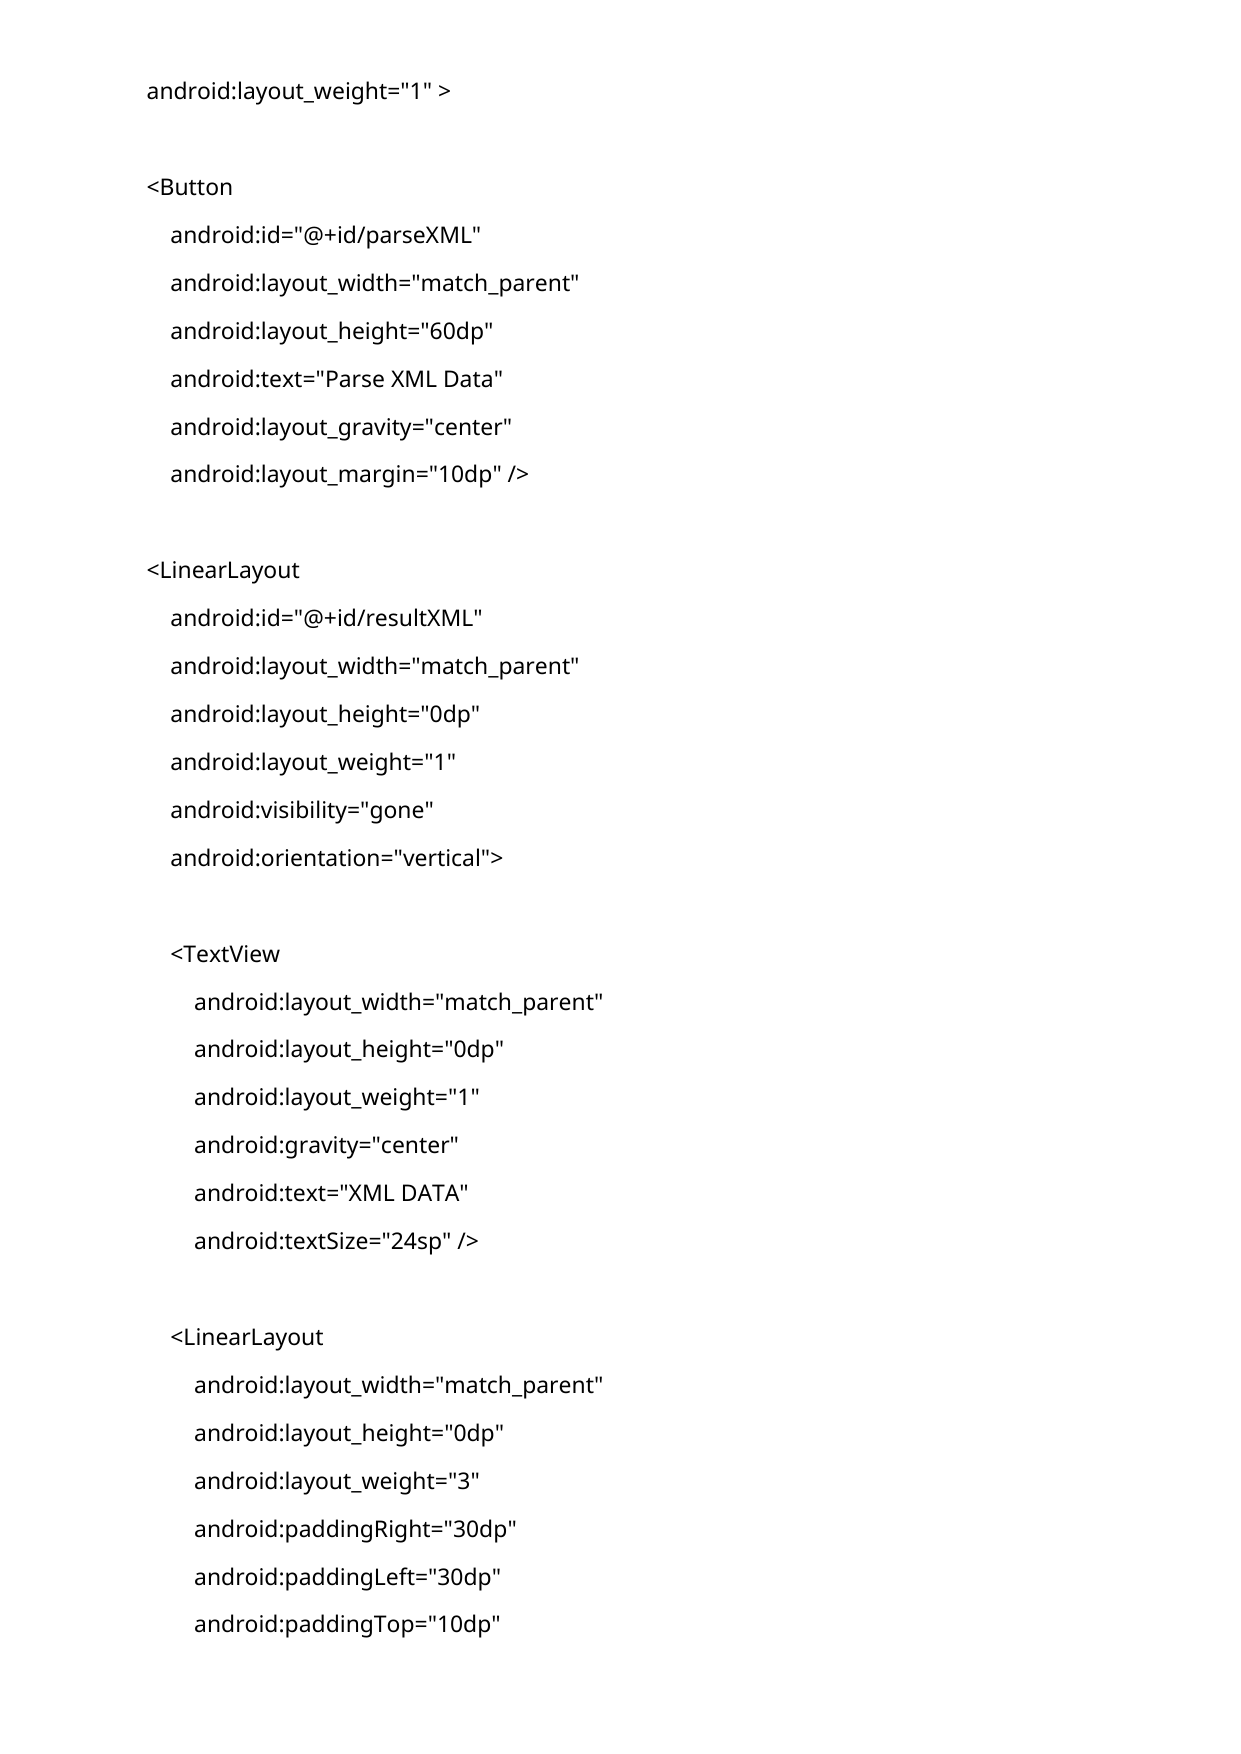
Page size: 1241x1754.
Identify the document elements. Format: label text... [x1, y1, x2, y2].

text android:layout_width="match_parent" [75, 267, 1165, 298]
text android:layout_weight="1" [75, 746, 1165, 777]
text android:layout_width="match_parent" [75, 985, 1165, 1017]
text <LinearLayout [75, 1321, 1165, 1352]
text android:visibility="gone" [75, 794, 1165, 825]
text android:layout_height="0dp" [75, 1417, 1165, 1448]
text android:id="@+id/resultXML" [75, 602, 1165, 633]
text android:text="XML DATA" [75, 1177, 1165, 1208]
text <TextView [75, 937, 1165, 969]
text android:layout_weight="1" > [75, 75, 1165, 106]
text <Button [75, 171, 1165, 202]
text android:layout_weight="3" [75, 1464, 1165, 1496]
text android:layout_width="match_parent" [75, 650, 1165, 681]
text android:layout_height="60dp" [75, 314, 1165, 346]
text <LinearLayout [75, 554, 1165, 585]
text android:text="Parse XML Data" [75, 362, 1165, 394]
text android:gravity="center" [75, 1129, 1165, 1160]
text android:layout_weight="1" [75, 1081, 1165, 1112]
text android:layout_height="0dp" [75, 698, 1165, 729]
text android:paddingRight="30dp" [75, 1512, 1165, 1544]
text android:layout_height="0dp" [75, 1033, 1165, 1064]
text android:textSize="24sp" /> [75, 1225, 1165, 1256]
text android:paddingTop="10dp" [75, 1608, 1165, 1639]
text android:layout_gravity="center" [75, 410, 1165, 442]
text android:orientation="vertical"> [75, 842, 1165, 873]
text android:layout_margin="10dp" /> [75, 458, 1165, 489]
text android:paddingLeft="30dp" [75, 1560, 1165, 1592]
text android:id="@+id/parseXML" [75, 219, 1165, 250]
text android:layout_width="match_parent" [75, 1369, 1165, 1400]
